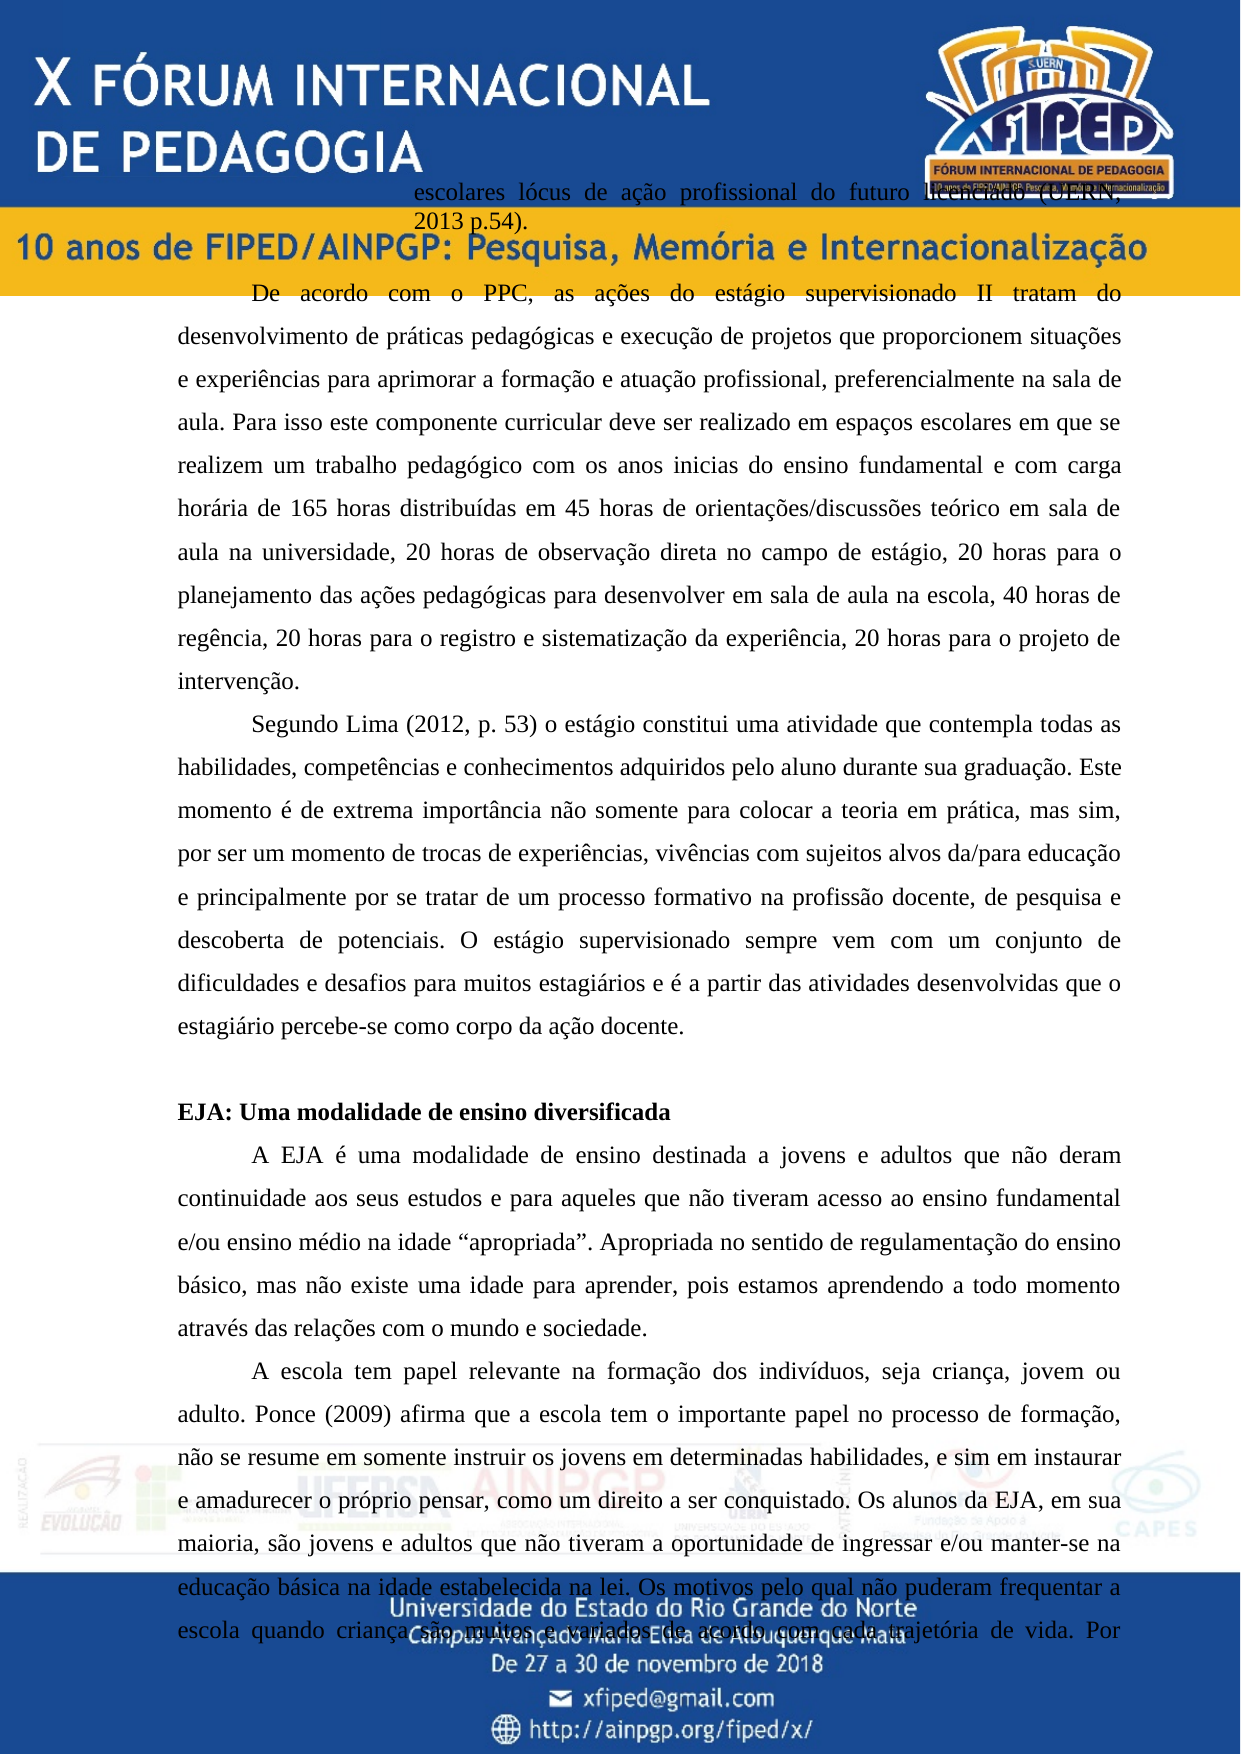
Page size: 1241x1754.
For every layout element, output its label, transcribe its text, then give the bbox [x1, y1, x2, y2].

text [177, 1356, 1122, 1643]
text Segundo Lima (2012, p. 53) o estágio constitui uma atividade que contempla todas as habilidades, competências e conhecimentos adquiridos pelo aluno durante sua graduação. Este momento é de extrema importância não somente para colocar a teoria em prática, mas sim, por ser um momento de trocas de experiências, vivências com sujeitos alvos da/para educação e principalmente por se tratar de um processo formativo na profissão docente, de pesquisa e descoberta de potenciais. O estágio supervisionado sempre vem com um conjunto de dificuldades e desafios para muitos estagiários e é a partir das atividades desenvolvidas que o estagiário percebe-se como corpo da ação docente. [177, 709, 1122, 1040]
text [413, 177, 1122, 235]
text A EJA é uma modalidade de ensino destinada a jovens e adultos que não deram continuidade aos seus estudos e para aqueles que não tiveram acesso ao ensino fundamental e/ou ensino médio na idade “apropriada”. Apropriada no sentido de regulamentação do ensino básico, mas não existe uma idade para aprender, pois estamos aprendendo a todo momento através das relações com o mundo e sociedade. [177, 1140, 1122, 1342]
picture [0, 1417, 1241, 1754]
text EJA: Uma modalidade de ensino diversificada [177, 1097, 1122, 1126]
picture [0, 0, 1241, 296]
text De acordo com o PPC, as ações do estágio supervisionado II tratam do desenvolvimento de práticas pedagógicas e execução de projetos que proporcionem situações e experiências para aprimorar a formação e atuação profissional, preferencialmente na sala de aula. Para isso este componente curricular deve ser realizado em espaços escolares em que se realizem um trabalho pedagógico com os anos inicias do ensino fundamental e com carga horária de 165 horas distribuídas em 45 horas de orientações/discussões teórico em sala de aula na universidade, 20 horas de observação direta no campo de estágio, 20 horas para o planejamento das ações pedagógicas para desenvolver em sala de aula na escola, 40 horas de regência, 20 horas para o registro e sistematização da experiência, 20 horas para o projeto de intervenção. [177, 278, 1122, 695]
